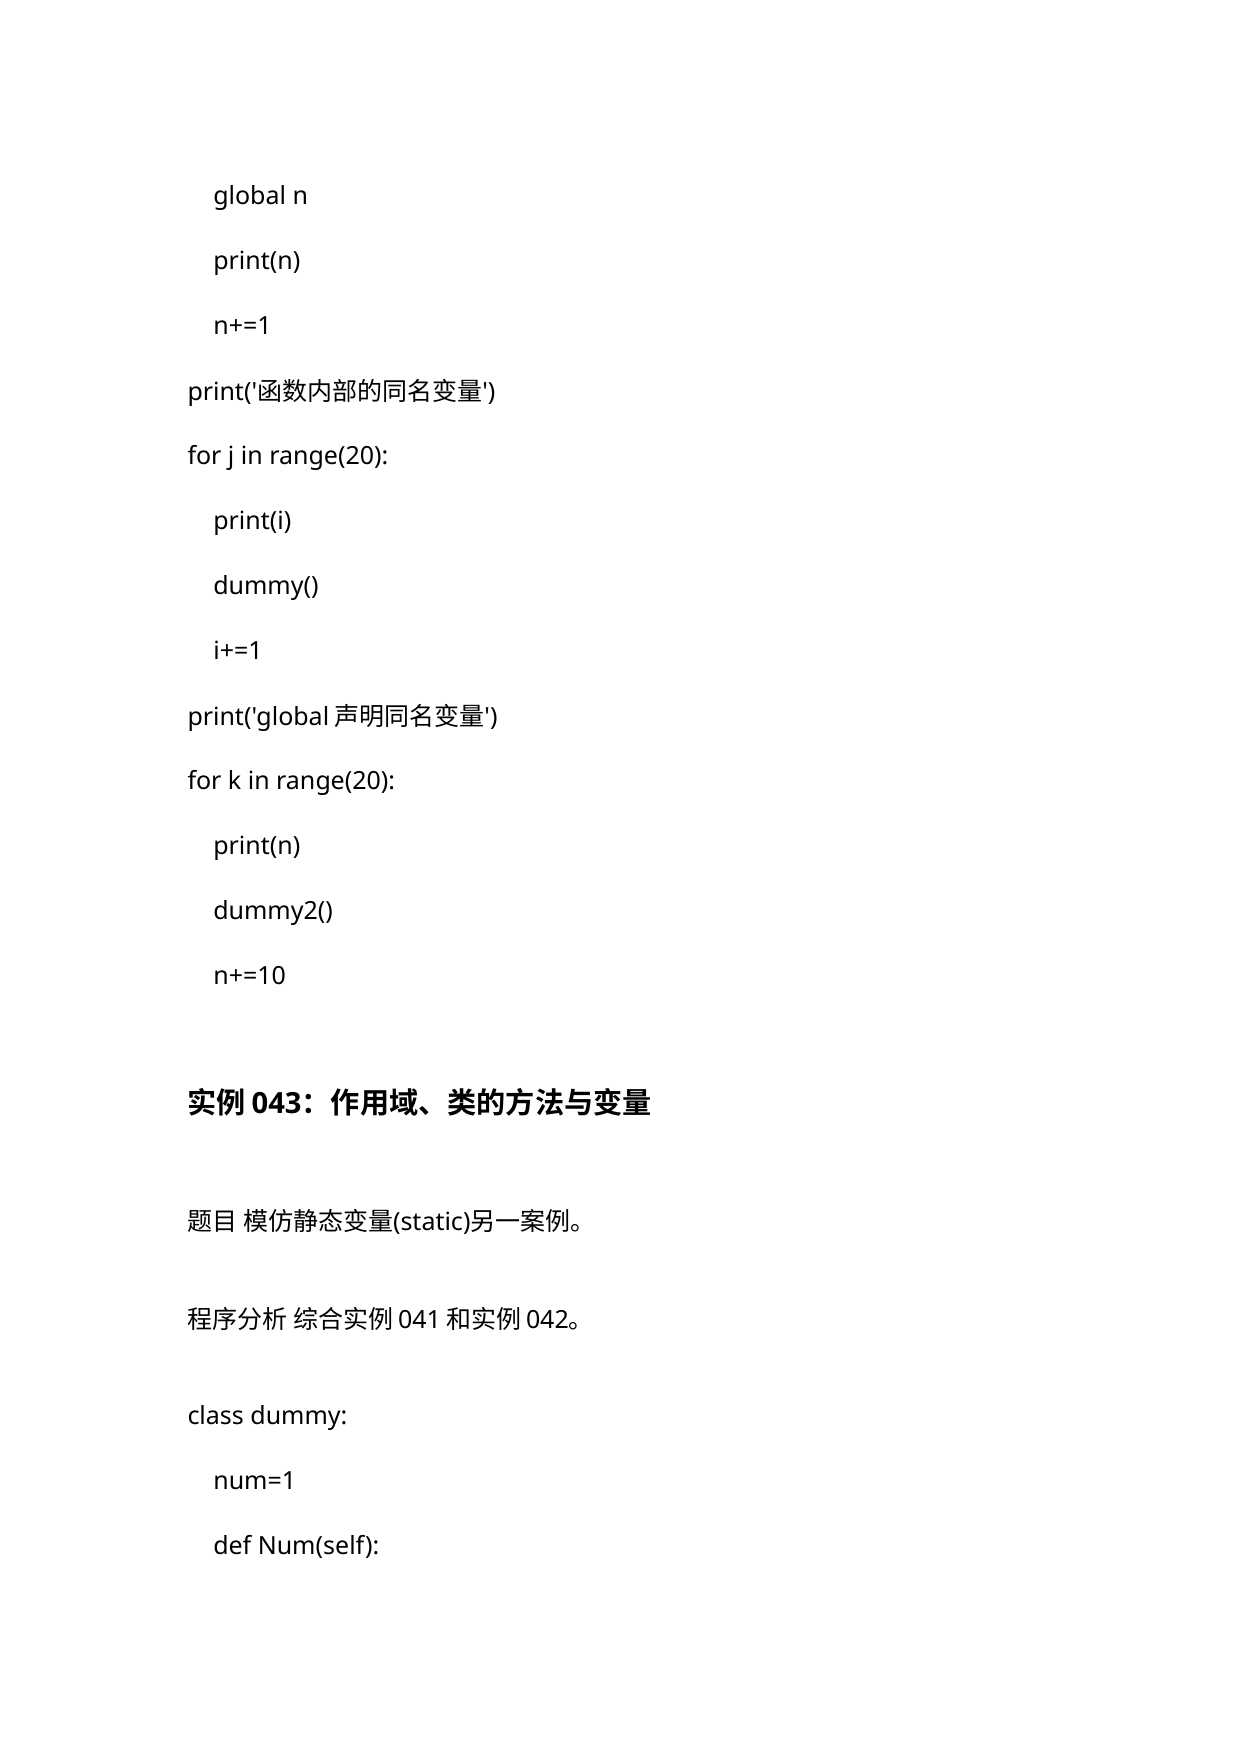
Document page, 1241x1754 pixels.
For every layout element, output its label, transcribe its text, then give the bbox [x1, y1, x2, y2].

text print('global声明同名变量') [187, 682, 1053, 747]
text dummy() [187, 552, 1053, 617]
text 题目 模仿静态变量(static)另一案例。 [187, 1187, 1053, 1252]
text print('函数内部的同名变量') [187, 357, 1053, 422]
text class dummy: [187, 1382, 1053, 1447]
text print(n) [187, 227, 1053, 292]
text for k in range(20): [187, 747, 1053, 812]
text for j in range(20): [187, 422, 1053, 487]
text print(n) [187, 812, 1053, 877]
text global n [187, 162, 1053, 227]
text i+=1 [187, 617, 1053, 682]
text n+=10 [187, 942, 1053, 1007]
text def Num(self): [187, 1512, 1053, 1577]
text num=1 [187, 1447, 1053, 1512]
text print(i) [187, 487, 1053, 552]
text 程序分析 综合实例041和实例042。 [187, 1285, 1053, 1350]
text dummy2() [187, 877, 1053, 942]
subtitle 实例043：作用域、类的方法与变量 [187, 1069, 1053, 1134]
text n+=1 [187, 292, 1053, 357]
